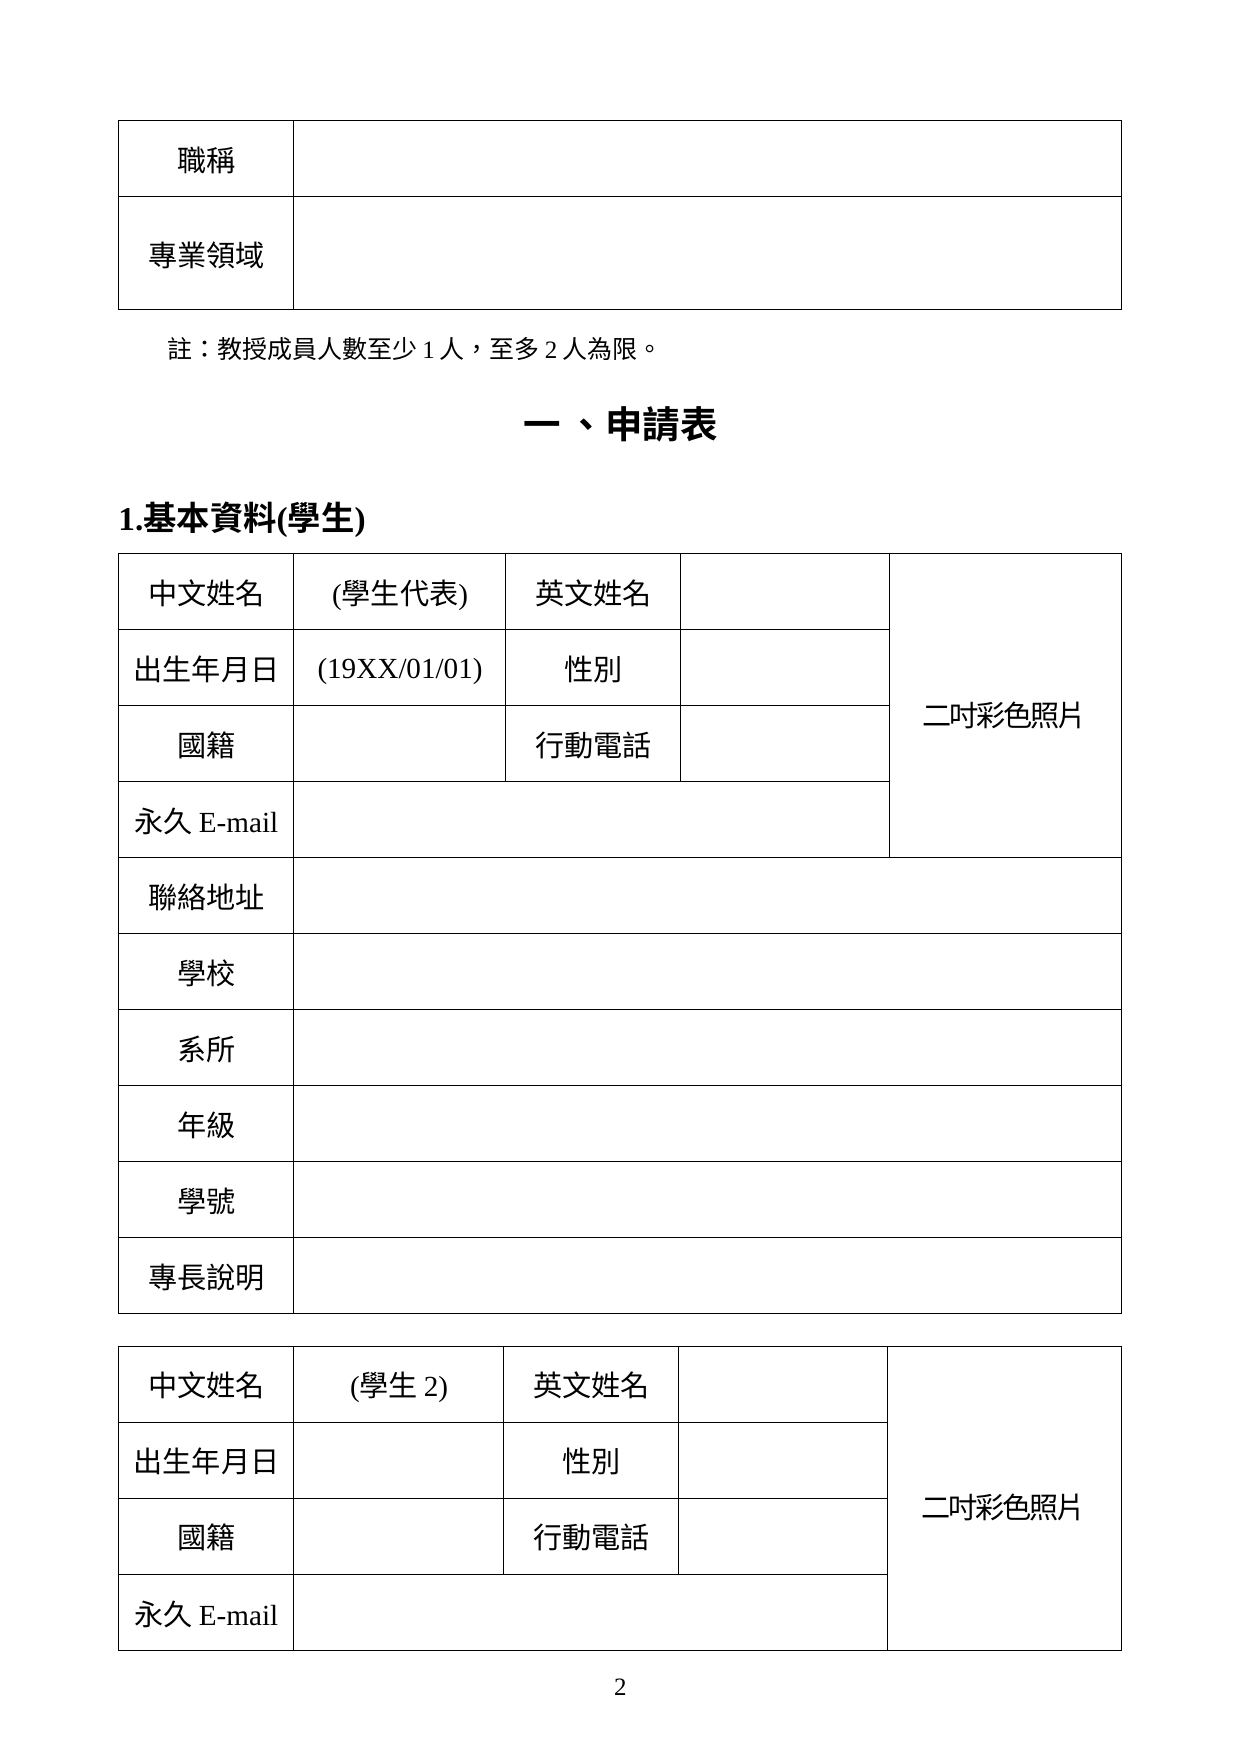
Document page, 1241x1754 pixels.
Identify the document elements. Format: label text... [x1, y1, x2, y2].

table_cell 性別 [506, 630, 680, 705]
table_header 二吋彩色照片 [888, 1347, 1121, 1650]
table_cell 國籍 [119, 706, 293, 781]
table_cell 年級 [119, 1086, 293, 1161]
table_cell 學號 [119, 1162, 293, 1237]
table_cell [681, 630, 889, 705]
table_cell 學校 [119, 934, 293, 1009]
table_cell 專長說明 [119, 1238, 293, 1313]
table_cell [294, 782, 889, 857]
table_cell [294, 934, 1121, 1009]
table_cell 國籍 [119, 1499, 293, 1574]
table_header 英文姓名 [504, 1347, 678, 1422]
table_header (學生代表) [294, 554, 505, 629]
table_cell 職稱 [119, 121, 293, 196]
table_cell [294, 1086, 1121, 1161]
table_cell [294, 1162, 1121, 1237]
table_cell 專業領域 [119, 197, 293, 309]
table_header [679, 1347, 887, 1422]
table_cell [294, 1423, 503, 1498]
table_cell 出生年月日 [119, 1423, 293, 1498]
text 註：教授成員人數至少1人，至多2人為限。 [167, 329, 1122, 365]
table_header 英文姓名 [506, 554, 680, 629]
table_cell [294, 197, 1121, 309]
table_cell 永久E-mail [119, 782, 293, 857]
table_header 中文姓名 [119, 1347, 293, 1422]
table_cell [679, 1499, 887, 1574]
table_cell (19XX/01/01) [294, 630, 505, 705]
table_cell 永久E-mail [119, 1575, 293, 1650]
table_header [681, 554, 889, 629]
table_cell [294, 858, 1121, 933]
table_cell [294, 1575, 887, 1650]
table_header 二吋彩色照片 [890, 554, 1121, 857]
subtitle 、申請表 [118, 384, 1122, 459]
table_cell [681, 706, 889, 781]
text 1.基本資料(學生) [118, 478, 1122, 553]
table_cell [294, 1010, 1121, 1085]
table_cell [294, 706, 505, 781]
table_cell 行動電話 [506, 706, 680, 781]
table_cell 聯絡地址 [119, 858, 293, 933]
table_cell [294, 121, 1121, 196]
table_cell 系所 [119, 1010, 293, 1085]
table_cell [294, 1499, 503, 1574]
table_cell 性別 [504, 1423, 678, 1498]
table_cell 出生年月日 [119, 630, 293, 705]
table_header (學生2) [294, 1347, 503, 1422]
table_header 中文姓名 [119, 554, 293, 629]
table_cell [294, 1238, 1121, 1313]
table_cell [679, 1423, 887, 1498]
table_cell 行動電話 [504, 1499, 678, 1574]
